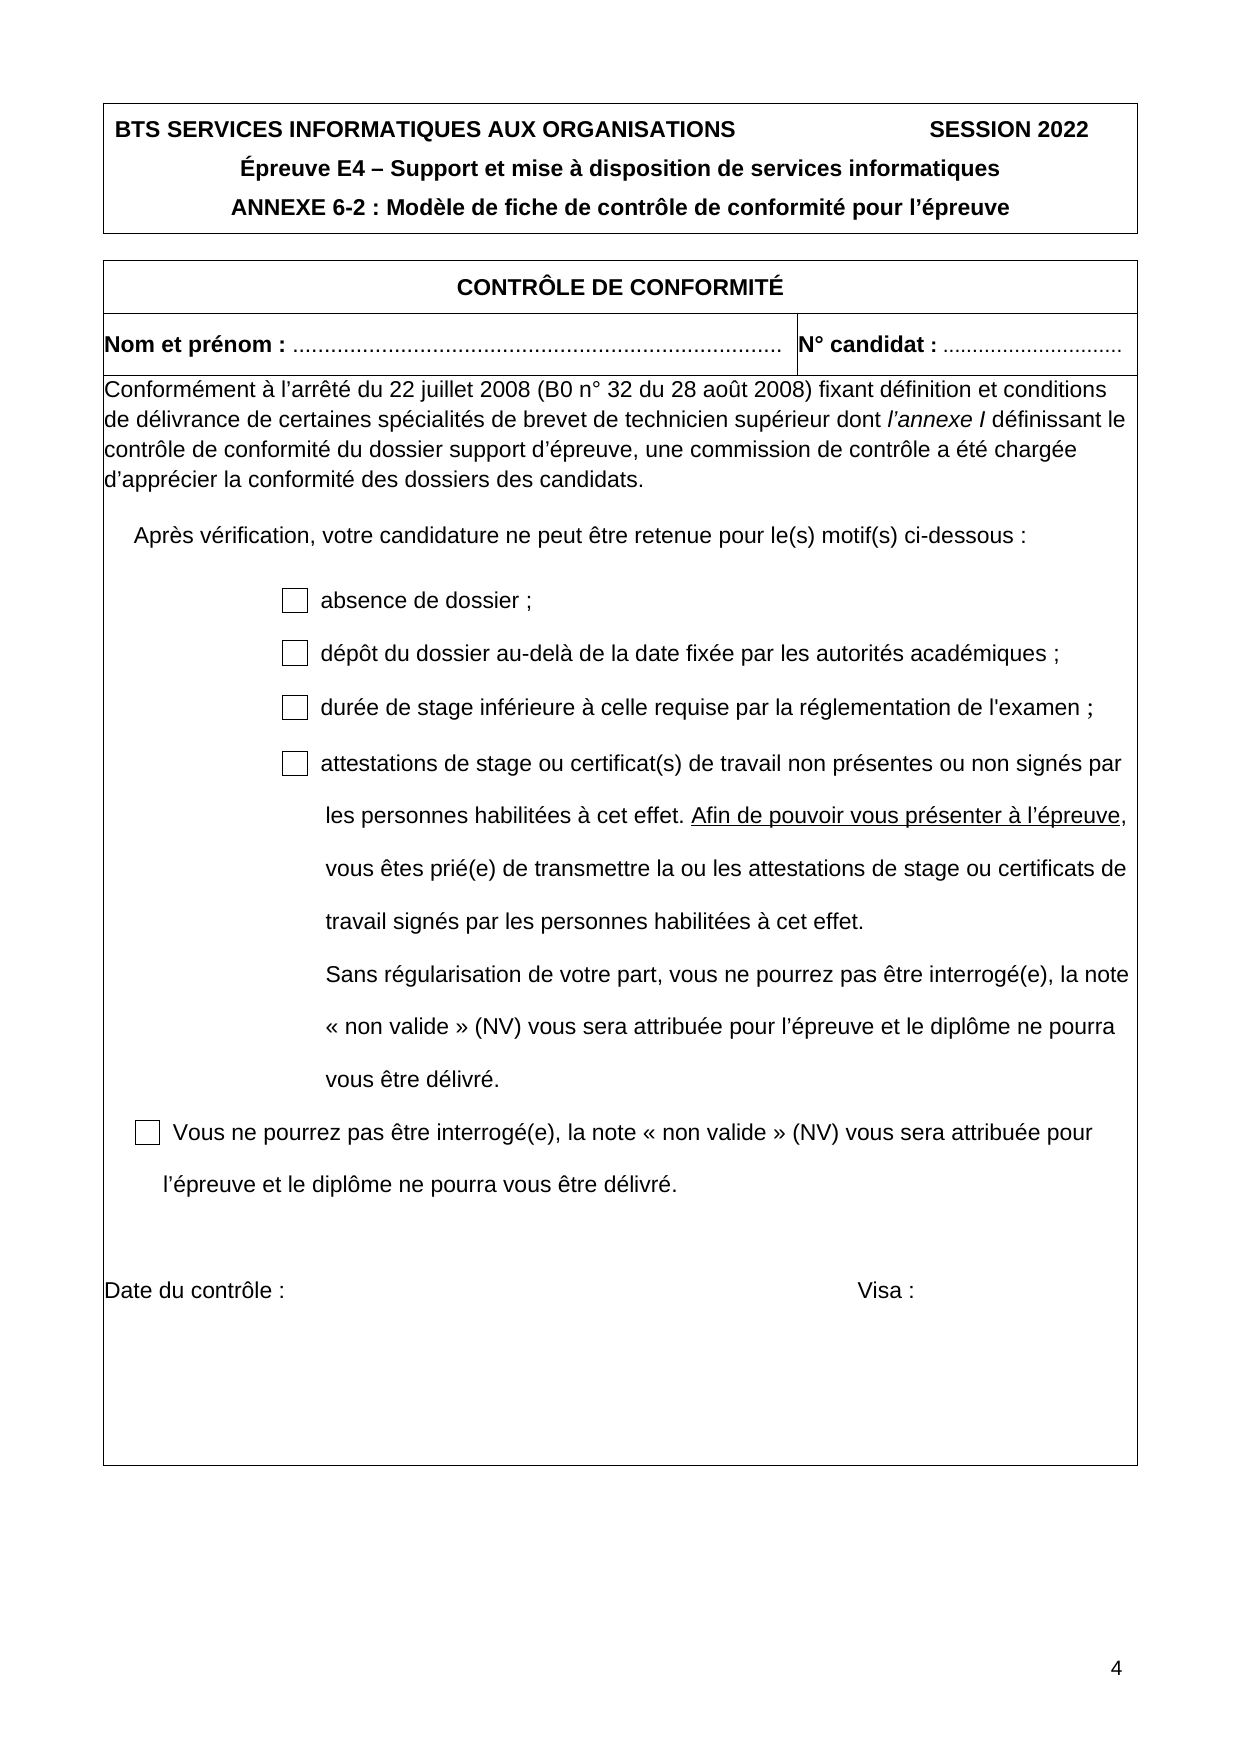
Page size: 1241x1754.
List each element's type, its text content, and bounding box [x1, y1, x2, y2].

table_cell Nom et prénom : [104, 314, 797, 375]
table_header CONTRÔLE DE CONFORMITÉ [104, 261, 1137, 312]
table_cell N° candidat : [798, 314, 1137, 375]
table_header BTS Services informatiques aux organisations SESSION 2022 Épreuve E4 – Support et mise à disposition de services informatiques ANNEXE 6-2 : Modèle de fiche de contrôle de conformité pour l’épreuve [104, 104, 1137, 233]
table_cell Conformément à l’arrêté du 22 juillet 2008 (B0 n° 32 du 28 août 2008) fixant définition et conditions de délivrance de certaines spécialités de brevet de technicien supérieur dont l’annexe I définissant le contrôle de conformité du dossier support d’épreuve, une commission de contrôle a été chargée d’apprécier la conformité des dossiers des candidats. Après vérification, votre candidature ne peut être retenue pour le(s) motif(s) ci-dessous : absence de dossier ; dépôt du dossier au-delà de la date fixée par les autorités académiques ; durée de stage inférieure à celle requise par la réglementation de l'examen ; attestations de stage ou certificat(s) de travail non présentes ou non signés par les personnes habilitées à cet effet. Afin de pouvoir vous présenter à l’épreuve, vous êtes prié(e) de transmettre la ou les attestations de stage ou certificats de travail signés par les personnes habilitées à cet effet. Sans régularisation de votre part, vous ne pourrez pas être interrogé(e), la note « non valide » (NV) vous sera attribuée pour l’épreuve et le diplôme ne pourra vous être délivré. Vous ne pourrez pas être interrogé(e), la note « non valide » (NV) vous sera attribuée pour l’épreuve et le diplôme ne pourra vous être délivré. Date du contrôle : Visa : [104, 376, 1137, 1465]
